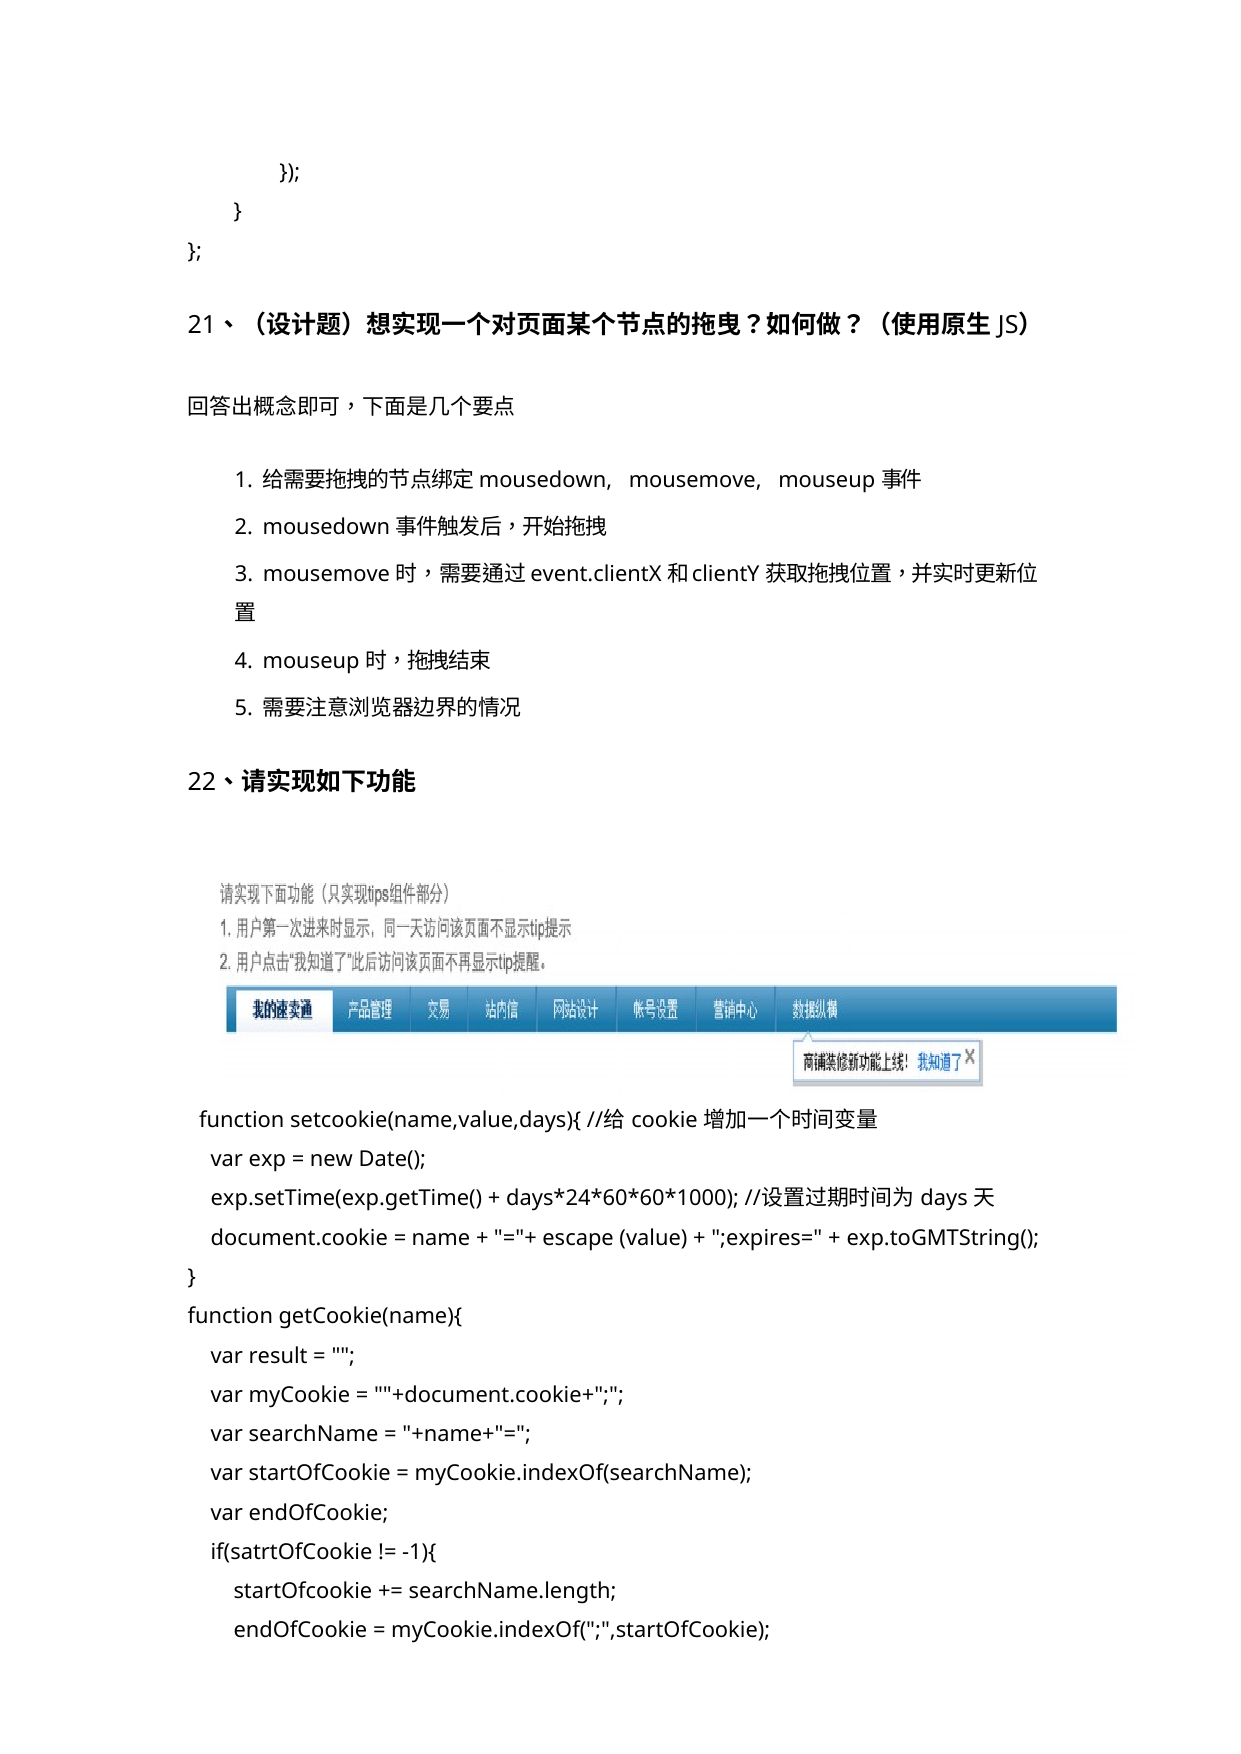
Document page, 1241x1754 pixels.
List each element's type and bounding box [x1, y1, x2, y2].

picture [219, 868, 1136, 1097]
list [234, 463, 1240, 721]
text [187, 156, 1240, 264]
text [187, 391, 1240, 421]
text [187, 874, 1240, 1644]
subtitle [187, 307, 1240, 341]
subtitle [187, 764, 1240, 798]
